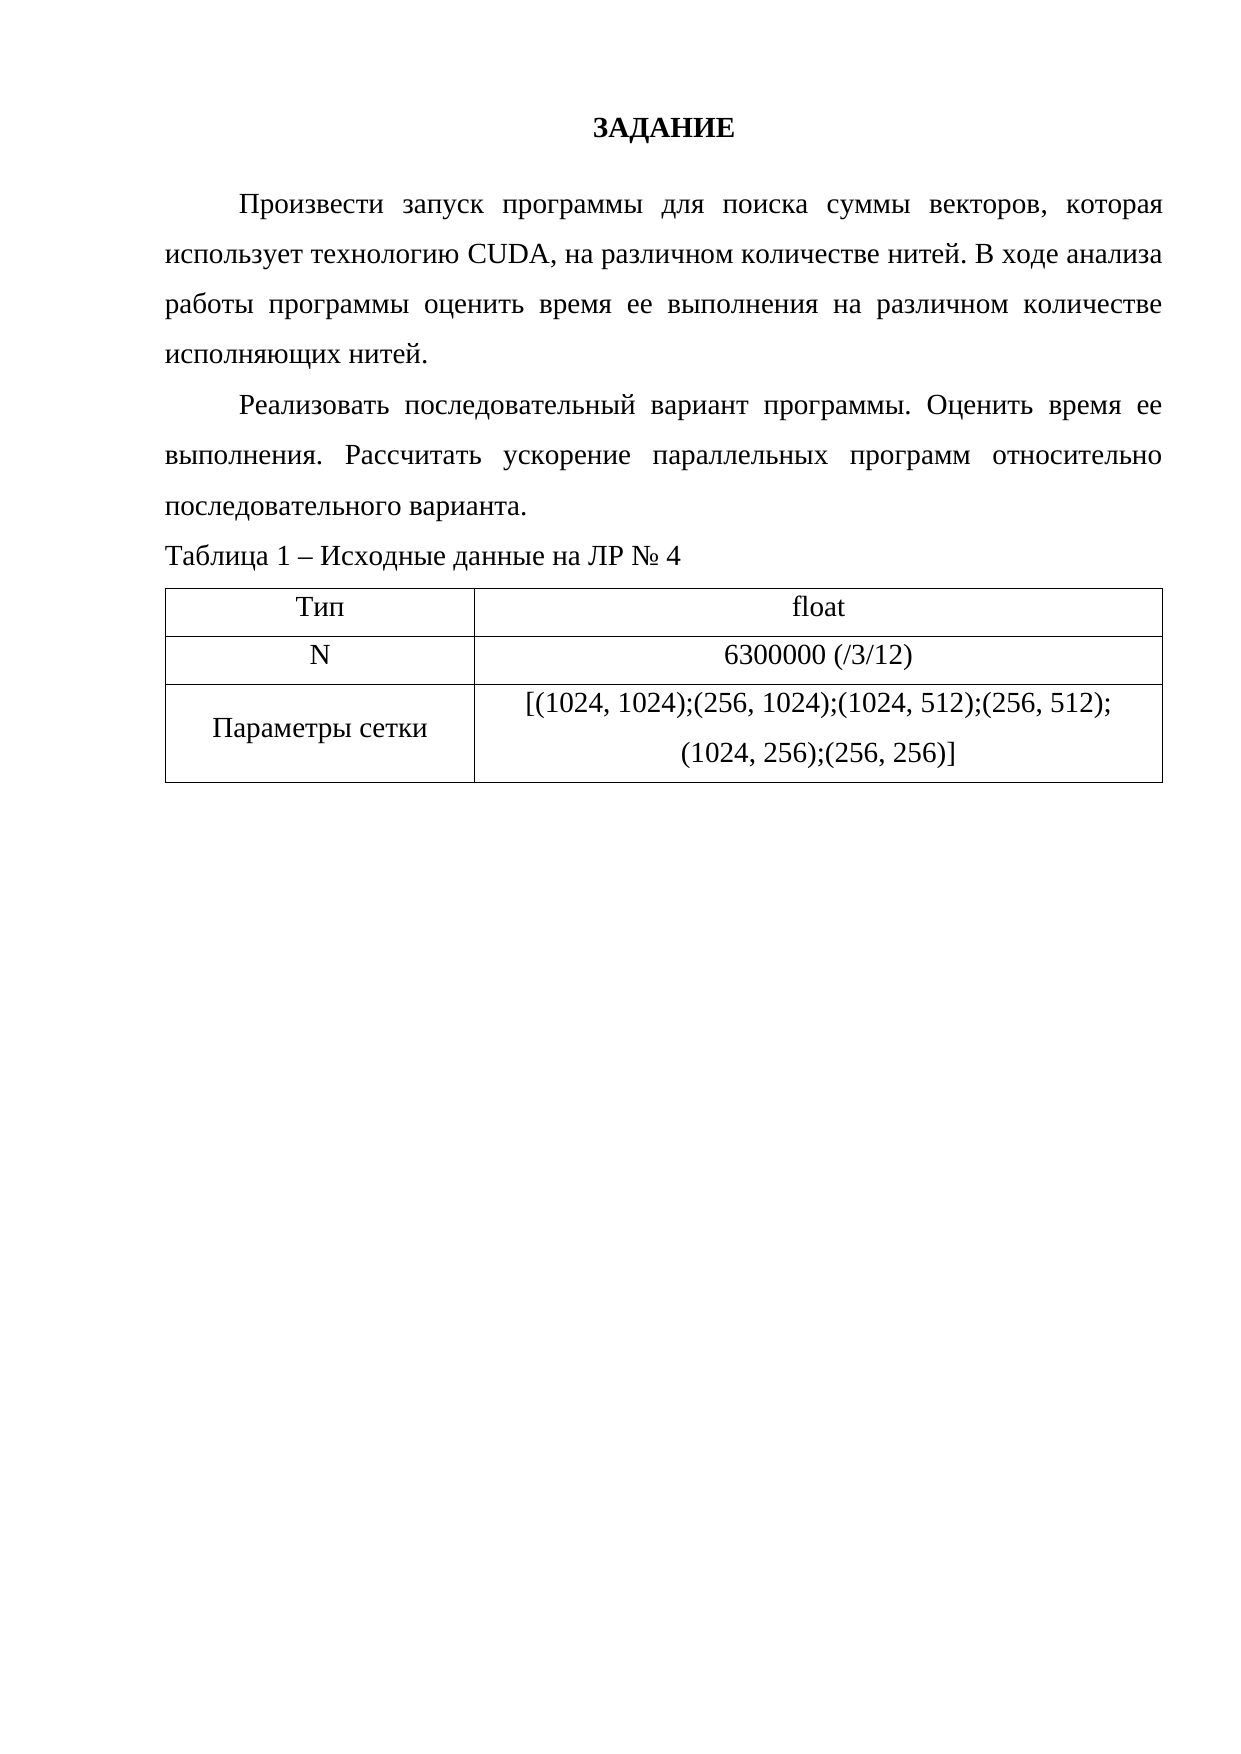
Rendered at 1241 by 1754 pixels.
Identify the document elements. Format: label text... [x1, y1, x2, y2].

table_header float [475, 589, 1162, 636]
text Произвести запуск программы для поиска суммы векторов, которая использует технологию CUDA, на различном количестве нитей. В ходе анализа работы программы оценить время ее выполнения на различном количестве исполняющих нитей. [164, 186, 1163, 370]
table_header Тип [166, 589, 474, 636]
table_cell [(1024, 1024);(256, 1024);(1024, 512);(256, 512); (1024, 256);(256, 256)] [475, 685, 1162, 782]
text ЗАДАНИЕ [164, 110, 1163, 144]
text Таблица 1 – Исходные данные на ЛР № 4 [164, 538, 1163, 571]
table_cell 6300000 (/3/12) [475, 637, 1162, 684]
text Реализовать последовательный вариант программы. Оценить время ее выполнения. Рассчитать ускорение параллельных программ относительно последовательного варианта. [164, 387, 1163, 521]
table_cell Параметры сетки [166, 685, 474, 782]
table_cell N [166, 637, 474, 684]
